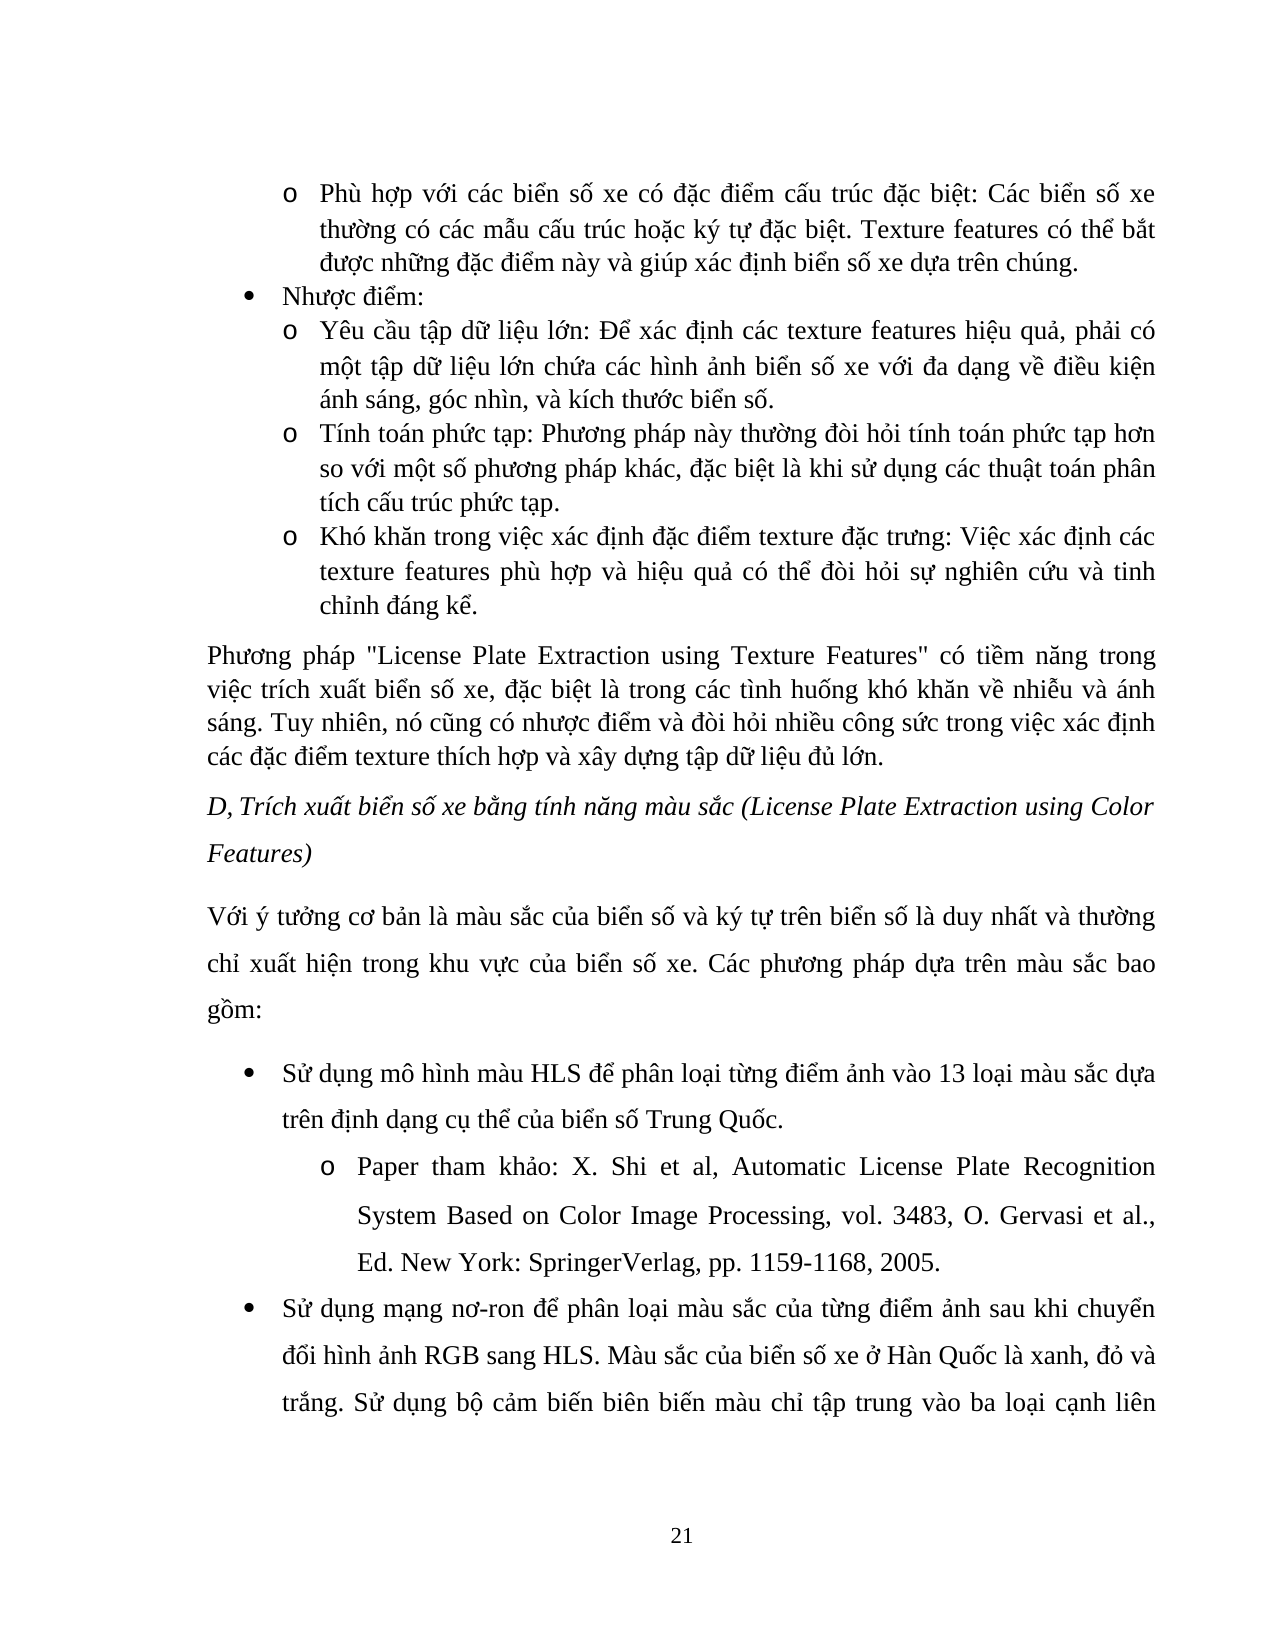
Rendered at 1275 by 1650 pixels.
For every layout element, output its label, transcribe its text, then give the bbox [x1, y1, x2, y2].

list Khó khăn trong việc xác định đặc điểm texture đặc trưng: Việc xác định các texture features phù hợp và hiệu quả có thể đòi hỏi sự nghiên cứu và tinh chỉnh đáng kể. [282, 520, 1157, 620]
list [244, 1292, 1157, 1417]
list Phù hợp với các biển số xe có đặc điểm cấu trúc đặc biệt: Các biển số xe thường có các mẫu cấu trúc hoặc ký tự đặc biệt. Texture features có thể bắt được những đặc điểm này và giúp xác định biển số xe dựa trên chúng. [282, 177, 1157, 278]
list Sử dụng mô hình màu HLS để phân loại từng điểm ảnh vào 13 loại màu sắc dựa trên định dạng cụ thể của biển số Trung Quốc. [244, 1057, 1157, 1135]
text Phương pháp "License Plate Extraction using Texture Features" có tiềm năng trong việc trích xuất biển số xe, đặc biệt là trong các tình huống khó khăn về nhiễu và ánh sáng. Tuy nhiên, nó cũng có nhược điểm và đòi hỏi nhiều công sức trong việc xác định các đặc điểm texture thích hợp và xây dựng tập dữ liệu đủ lớn. [207, 639, 1157, 771]
list Nhược điểm: [244, 280, 1157, 311]
list Paper tham khảo: X. Shi et al, Automatic License Plate Recognition System Based on Color Image Processing, vol. 3483, O. Gervasi et al., Ed. New York: SpringerVerlag, pp. 1159-1168, 2005. [319, 1150, 1157, 1277]
text D, Trích xuất biển số xe bằng tính năng màu sắc (License Plate Extraction using Color Features) [207, 790, 1157, 868]
text Với ý tưởng cơ bản là màu sắc của biển số và ký tự trên biển số là duy nhất và thường chỉ xuất hiện trong khu vực của biển số xe. Các phương pháp dựa trên màu sắc bao gồm: [207, 900, 1157, 1024]
list Tính toán phức tạp: Phương pháp này thường đòi hỏi tính toán phức tạp hơn so với một số phương pháp khác, đặc biệt là khi sử dụng các thuật toán phân tích cấu trúc phức tạp. [282, 417, 1157, 517]
list Yêu cầu tập dữ liệu lớn: Để xác định các texture features hiệu quả, phải có một tập dữ liệu lớn chứa các hình ảnh biển số xe với đa dạng về điều kiện ánh sáng, góc nhìn, và kích thước biển số. [282, 314, 1157, 414]
